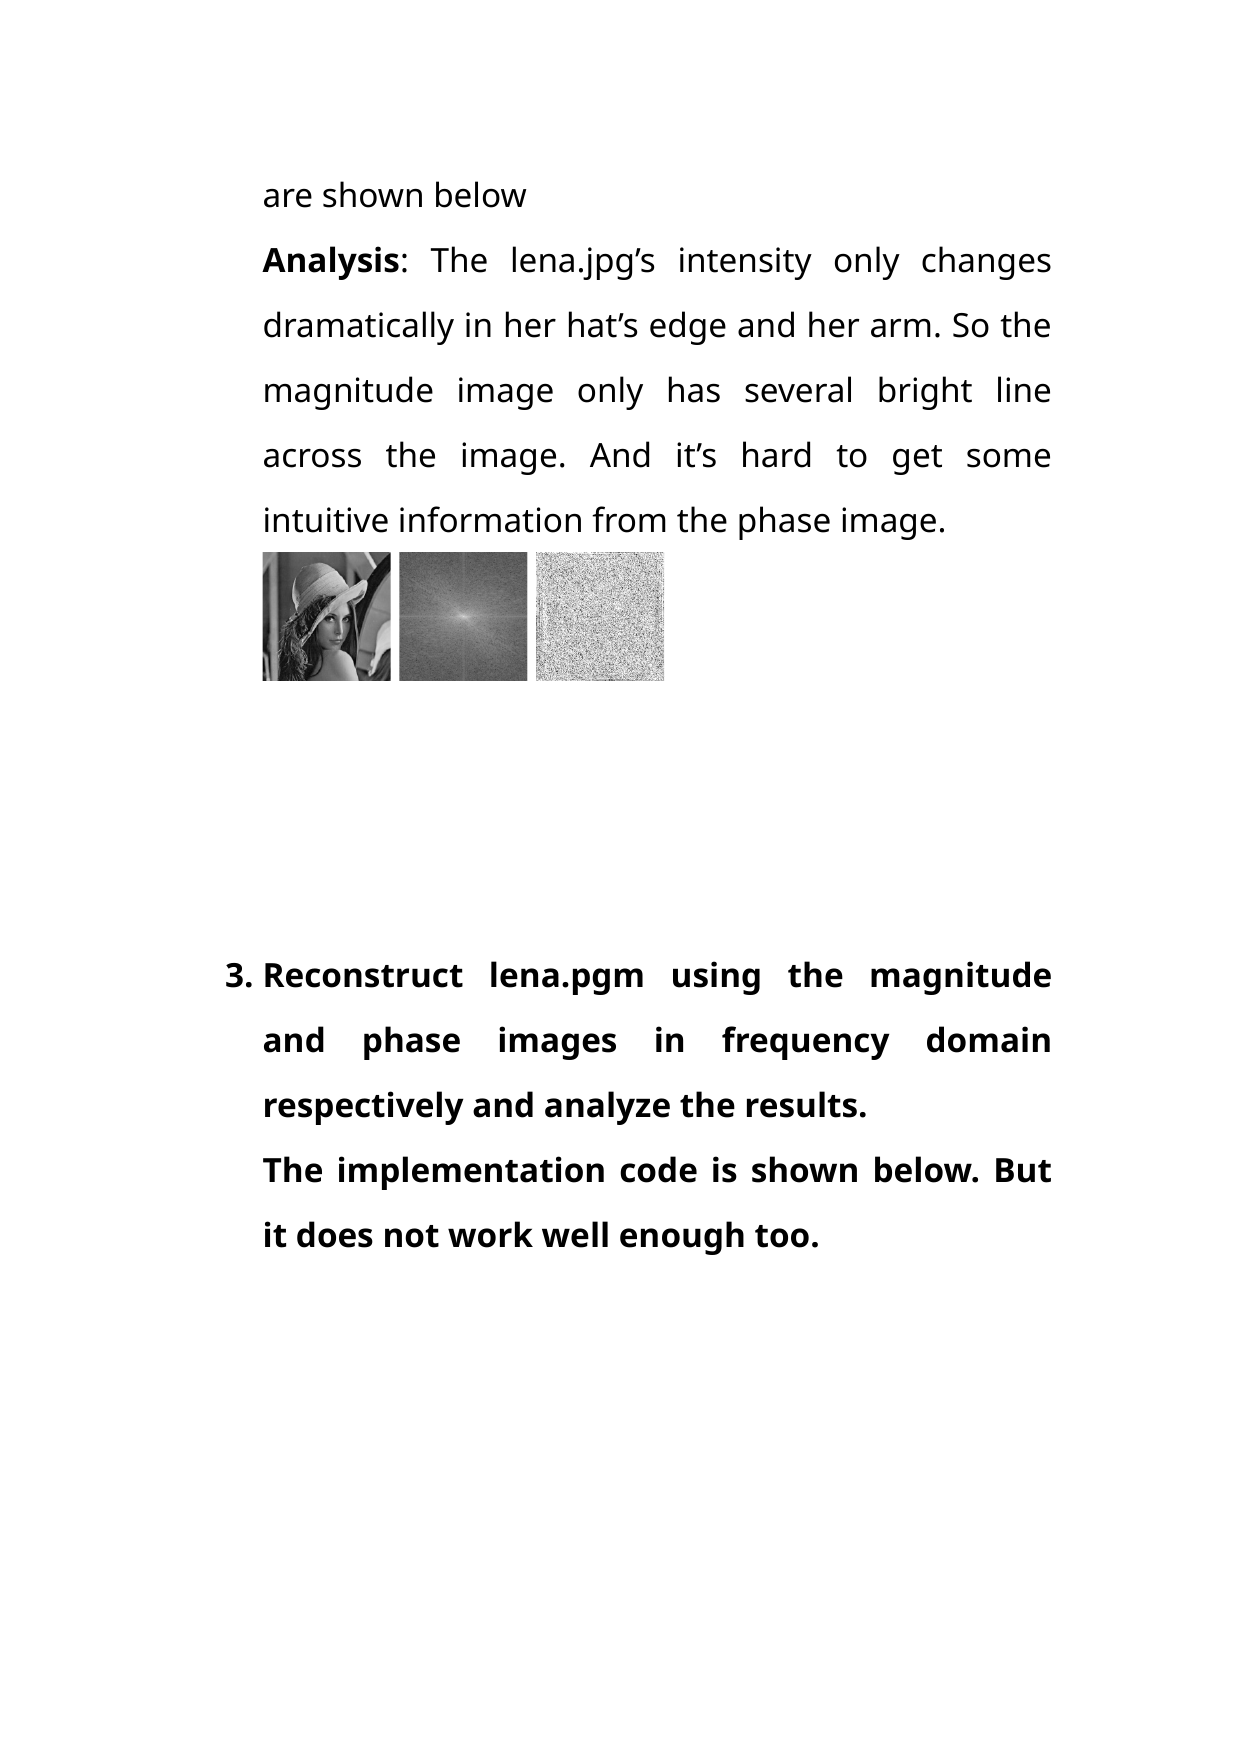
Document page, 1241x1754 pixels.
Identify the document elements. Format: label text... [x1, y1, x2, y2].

list Analysis: The lena.jpg’s intensity only changes dramatically in her hat’s edge and her arm. So the magnitude image only has several bright line across the image. And it’s hard to get some intuitive information from the phase image. [262, 227, 1053, 552]
list Reconstruct lena.pgm using the magnitude and phase images in frequency domain respectively and analyze the results. [225, 942, 1053, 1137]
picture [399, 552, 528, 681]
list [262, 162, 1053, 227]
picture [536, 552, 665, 681]
picture [262, 552, 391, 681]
list The implementation code is shown below. But it does not work well enough too. [262, 1137, 1053, 1267]
